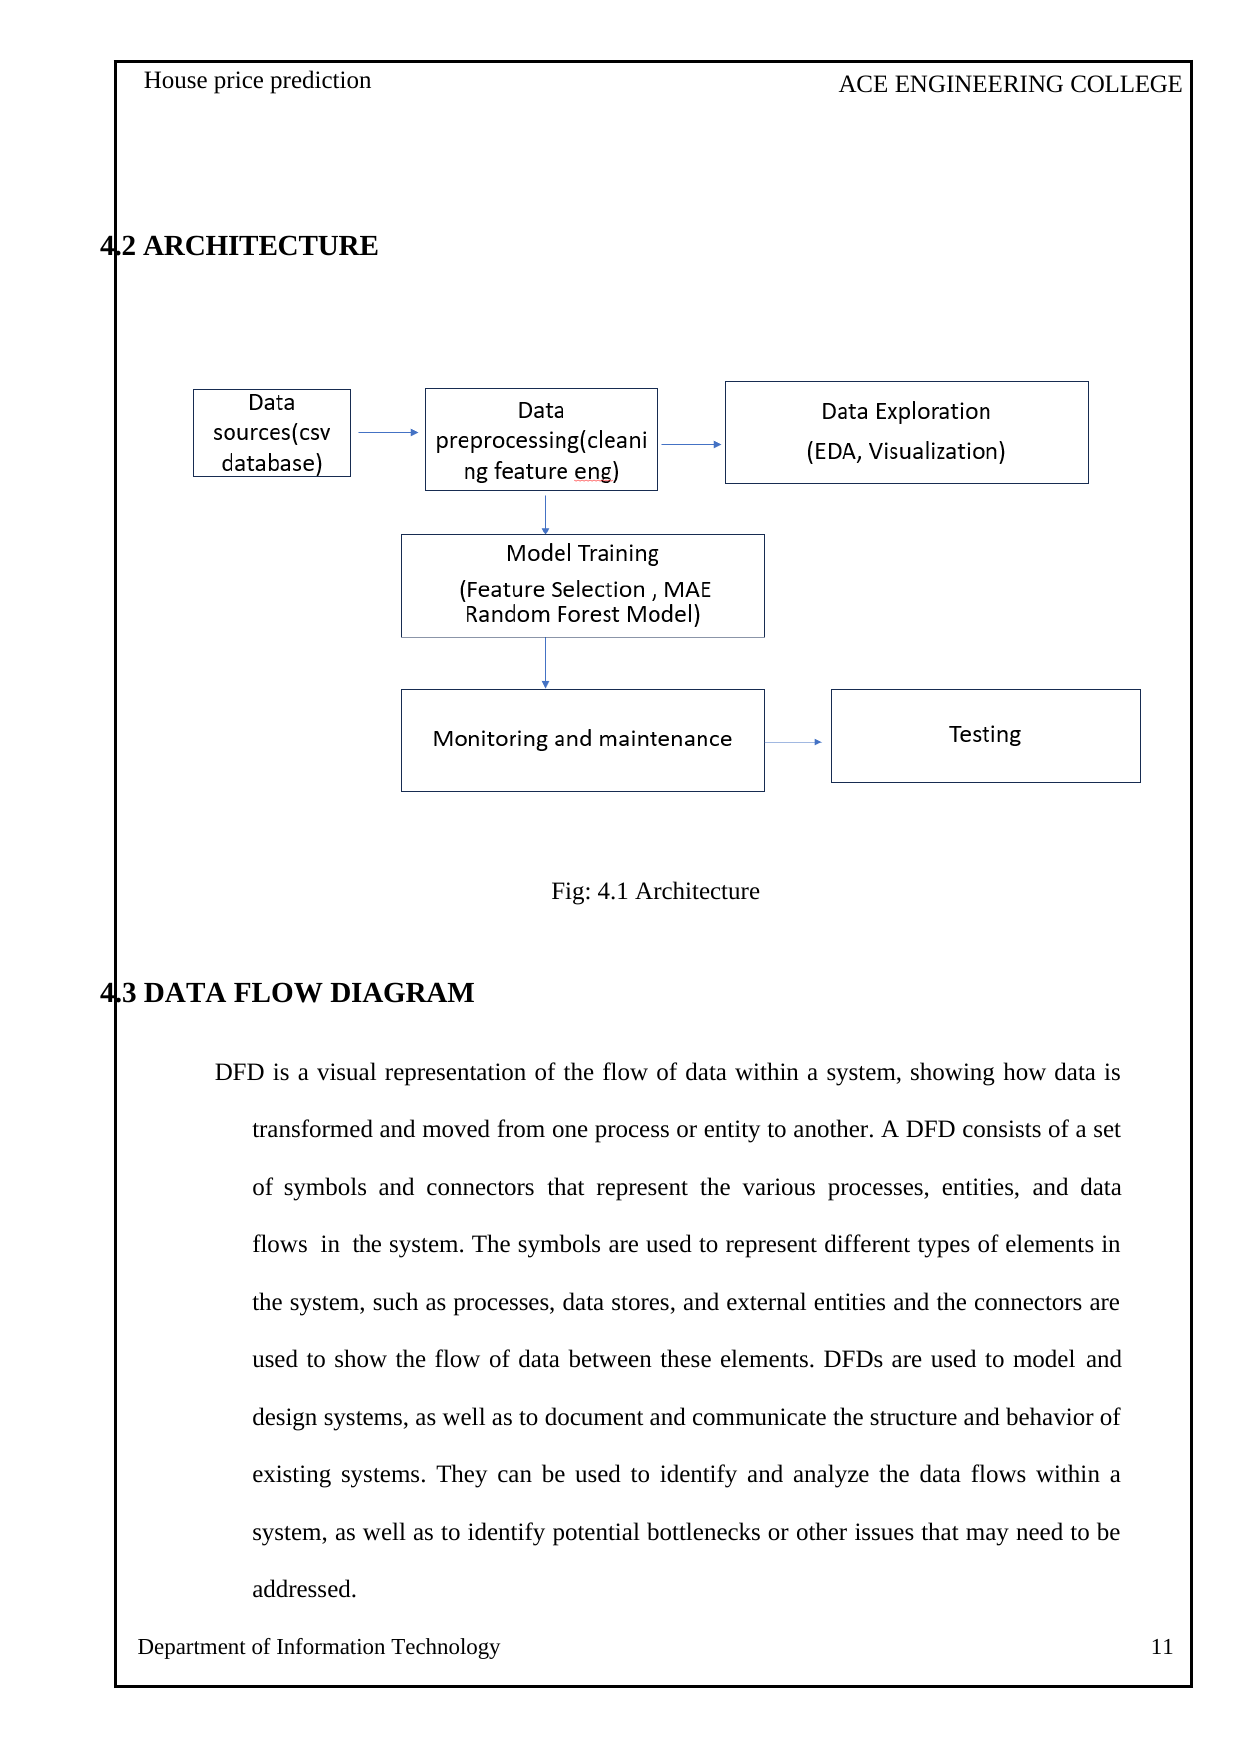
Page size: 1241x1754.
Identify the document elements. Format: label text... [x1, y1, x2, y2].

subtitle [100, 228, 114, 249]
subtitle 4.3 DATA FLOW DIAGRAM [117, 976, 1173, 1009]
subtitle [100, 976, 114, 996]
text DFD is a visual representation of the flow of data within a system, showing how data is transformed and moved from one process or entity to another. A DFD consists of a set of symbols and connectors that represent the various processes, entities, and data flows in the system. The symbols are used to represent different types of elements in the system, such as processes, data stores, and external entities and the connectors are used to show the flow of data between these elements. DFDs are used to model and design systems, as well as to document and communicate the structure and behavior of existing systems. They can be used to identify and analyze the data flows within a system, as well as to identify potential bottlenecks or other issues that may need to be addressed. [214, 1057, 1122, 1603]
picture [137, 323, 1175, 848]
text Fig: 4.1 Architecture [137, 876, 1173, 905]
subtitle 4.2 ARCHITECTURE [117, 228, 1173, 262]
